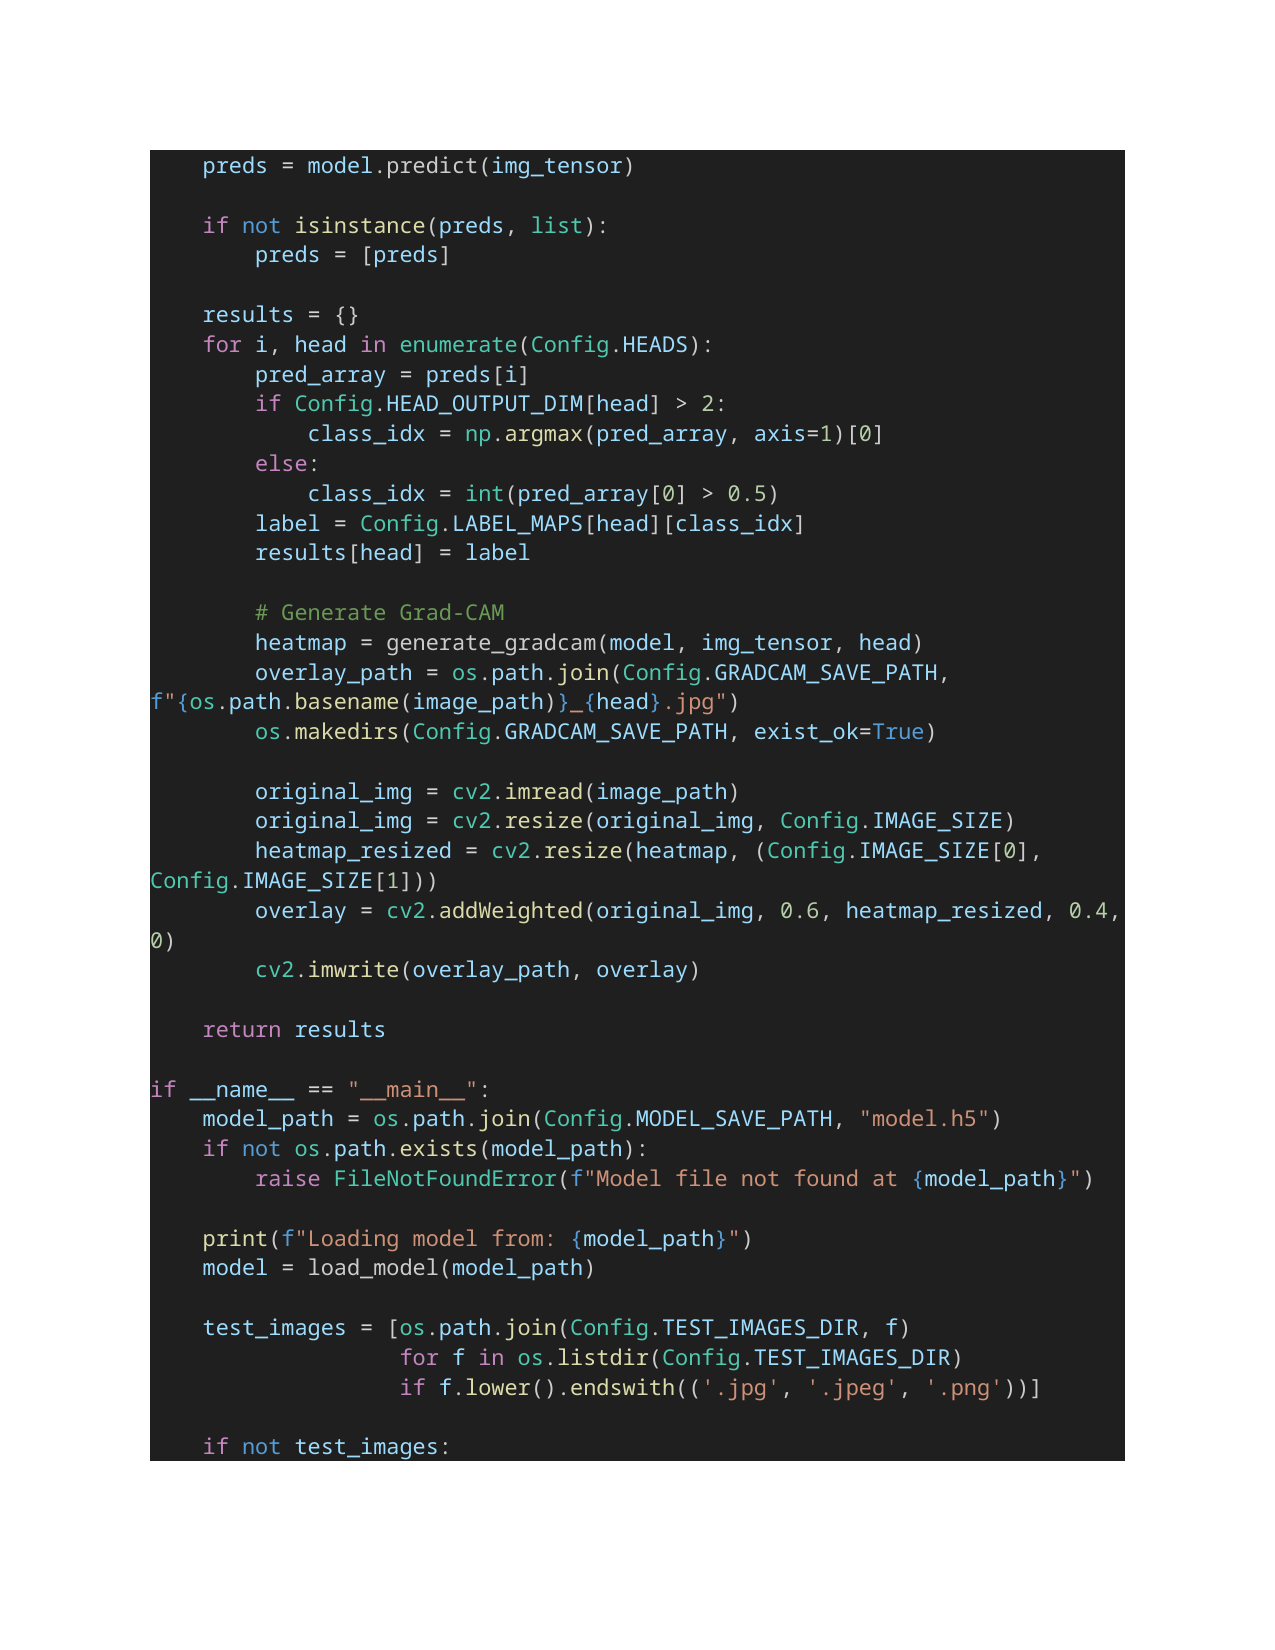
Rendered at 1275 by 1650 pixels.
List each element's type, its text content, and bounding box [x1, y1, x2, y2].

text for i, head in enumerate(Config.HEADS): [150, 329, 1125, 358]
text for f in os.listdir(Config.TEST_IMAGES_DIR) [150, 1342, 1125, 1371]
text else: [150, 448, 1125, 478]
text if not isinstance(preds, list): [150, 209, 1125, 239]
text overlay_path = os.path.join(Config.GRADCAM_SAVE_PATH, f"{os.path.basename(image_path)}_{head}.jpg") [150, 656, 1125, 716]
text if f.lower().endswith(('.jpg', '.jpeg', '.png'))] [150, 1371, 1125, 1401]
text class_idx = int(pred_array[0] > 0.5) [150, 478, 1125, 507]
text results = {} [150, 299, 1125, 329]
text pred_array = preds[i] [150, 358, 1125, 388]
text if __name__ == "__main__": [150, 1073, 1125, 1103]
text original_img = cv2.imread(image_path) [150, 776, 1125, 805]
text test_images = [os.path.join(Config.TEST_IMAGES_DIR, f) [150, 1312, 1125, 1342]
text raise FileNotFoundError(f"Model file not found at {model_path}") [150, 1163, 1125, 1193]
text os.makedirs(Config.GRADCAM_SAVE_PATH, exist_ok=True) [150, 716, 1125, 746]
text original_img = cv2.resize(original_img, Config.IMAGE_SIZE) [150, 805, 1125, 835]
text return results [150, 1014, 1125, 1044]
text if not test_images: [150, 1431, 1125, 1461]
text heatmap_resized = cv2.resize(heatmap, (Config.IMAGE_SIZE[0], Config.IMAGE_SIZE[1])) [150, 835, 1125, 895]
text preds = [preds] [150, 239, 1125, 269]
text preds = model.predict(img_tensor) [150, 150, 1125, 180]
text print(f"Loading model from: {model_path}") [150, 1222, 1125, 1252]
text if not os.path.exists(model_path): [150, 1133, 1125, 1163]
text cv2.imwrite(overlay_path, overlay) [150, 954, 1125, 984]
text overlay = cv2.addWeighted(original_img, 0.6, heatmap_resized, 0.4, 0) [150, 895, 1125, 954]
text class_idx = np.argmax(pred_array, axis=1)[0] [150, 418, 1125, 448]
text model = load_model(model_path) [150, 1252, 1125, 1282]
text if Config.HEAD_OUTPUT_DIM[head] > 2: [150, 388, 1125, 418]
text label = Config.LABEL_MAPS[head][class_idx] [150, 507, 1125, 537]
text # Generate Grad-CAM [150, 597, 1125, 627]
text results[head] = label [150, 537, 1125, 567]
text heatmap = generate_gradcam(model, img_tensor, head) [150, 627, 1125, 656]
text model_path = os.path.join(Config.MODEL_SAVE_PATH, "model.h5") [150, 1103, 1125, 1133]
